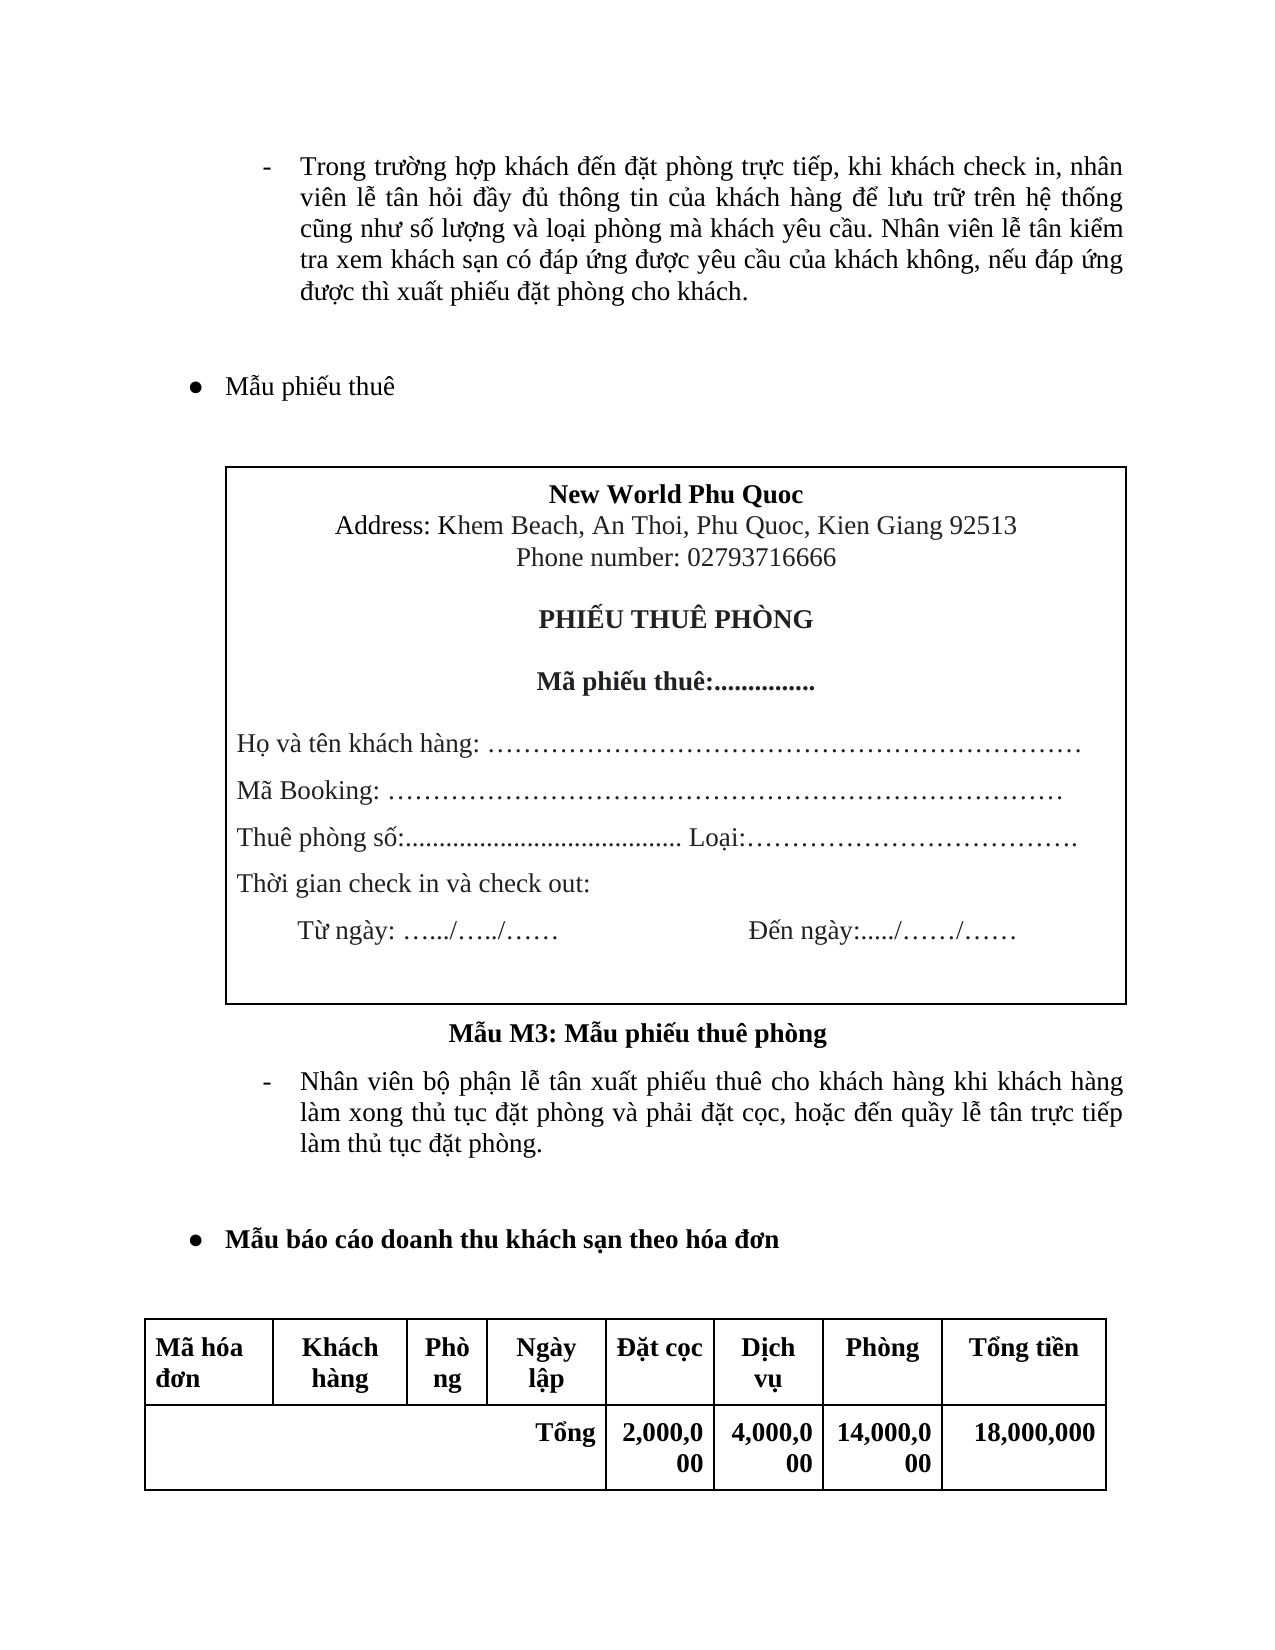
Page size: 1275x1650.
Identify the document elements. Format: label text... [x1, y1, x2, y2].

table_header Khách hàng [274, 1320, 406, 1403]
text Mẫu M3: Mẫu phiếu thuê phòng [150, 1017, 1125, 1048]
table_cell 18,000,000 [943, 1406, 1105, 1489]
table_cell 2,000,000 [607, 1406, 713, 1489]
list Nhân viên bộ phận lễ tân xuất phiếu thuê cho khách hàng khi khách hàng làm xong thủ tục đặt phòng và phải đặt cọc, hoặc đến quầy lễ tân trực tiếp làm thủ tục đặt phòng. [262, 1065, 1125, 1158]
table_header Tổng tiền [943, 1320, 1105, 1403]
table_cell Tổng [146, 1406, 605, 1489]
list Trong trường hợp khách đến đặt phòng trực tiếp, khi khách check in, nhân viên lễ tân hỏi đầy đủ thông tin của khách hàng để lưu trữ trên hệ thống cũng như số lượng và loại phòng mà khách yêu cầu. Nhân viên lễ tân kiểm tra xem khách sạn có đáp ứng được yêu cầu của khách không, nếu đáp ứng được thì xuất phiếu đặt phòng cho khách. [262, 150, 1125, 306]
table_header Mã hóa đơn [146, 1320, 272, 1403]
list Mẫu báo cáo doanh thu khách sạn theo hóa đơn [187, 1223, 1125, 1254]
table_header Đặt cọc [607, 1320, 713, 1403]
table_header Phòng [824, 1320, 941, 1403]
table_cell 14,000,000 [824, 1406, 941, 1489]
table_header New World Phu Quoc Address: Khem Beach, An Thoi, Phu Quoc, Kien Giang 92513 Phone number: 02793716666 PHIẾU THUÊ PHÒNG Mã phiếu thuê:............... Họ và tên khách hàng: ………………………………………………………… Mã Booking: ………………………………………………………………… Thuê phòng số:......................................... Loại:………………………………. Thời gian check in và check out: Từ ngày: ….../…../…… Đến ngày:...../……/…… [227, 468, 1125, 1002]
table_cell 4,000,000 [715, 1406, 822, 1489]
table_header Ngày lập [488, 1320, 605, 1403]
list Mẫu phiếu thuê [187, 370, 1125, 401]
table_header Phòng [408, 1320, 486, 1403]
table_header Dịch vụ [715, 1320, 822, 1403]
